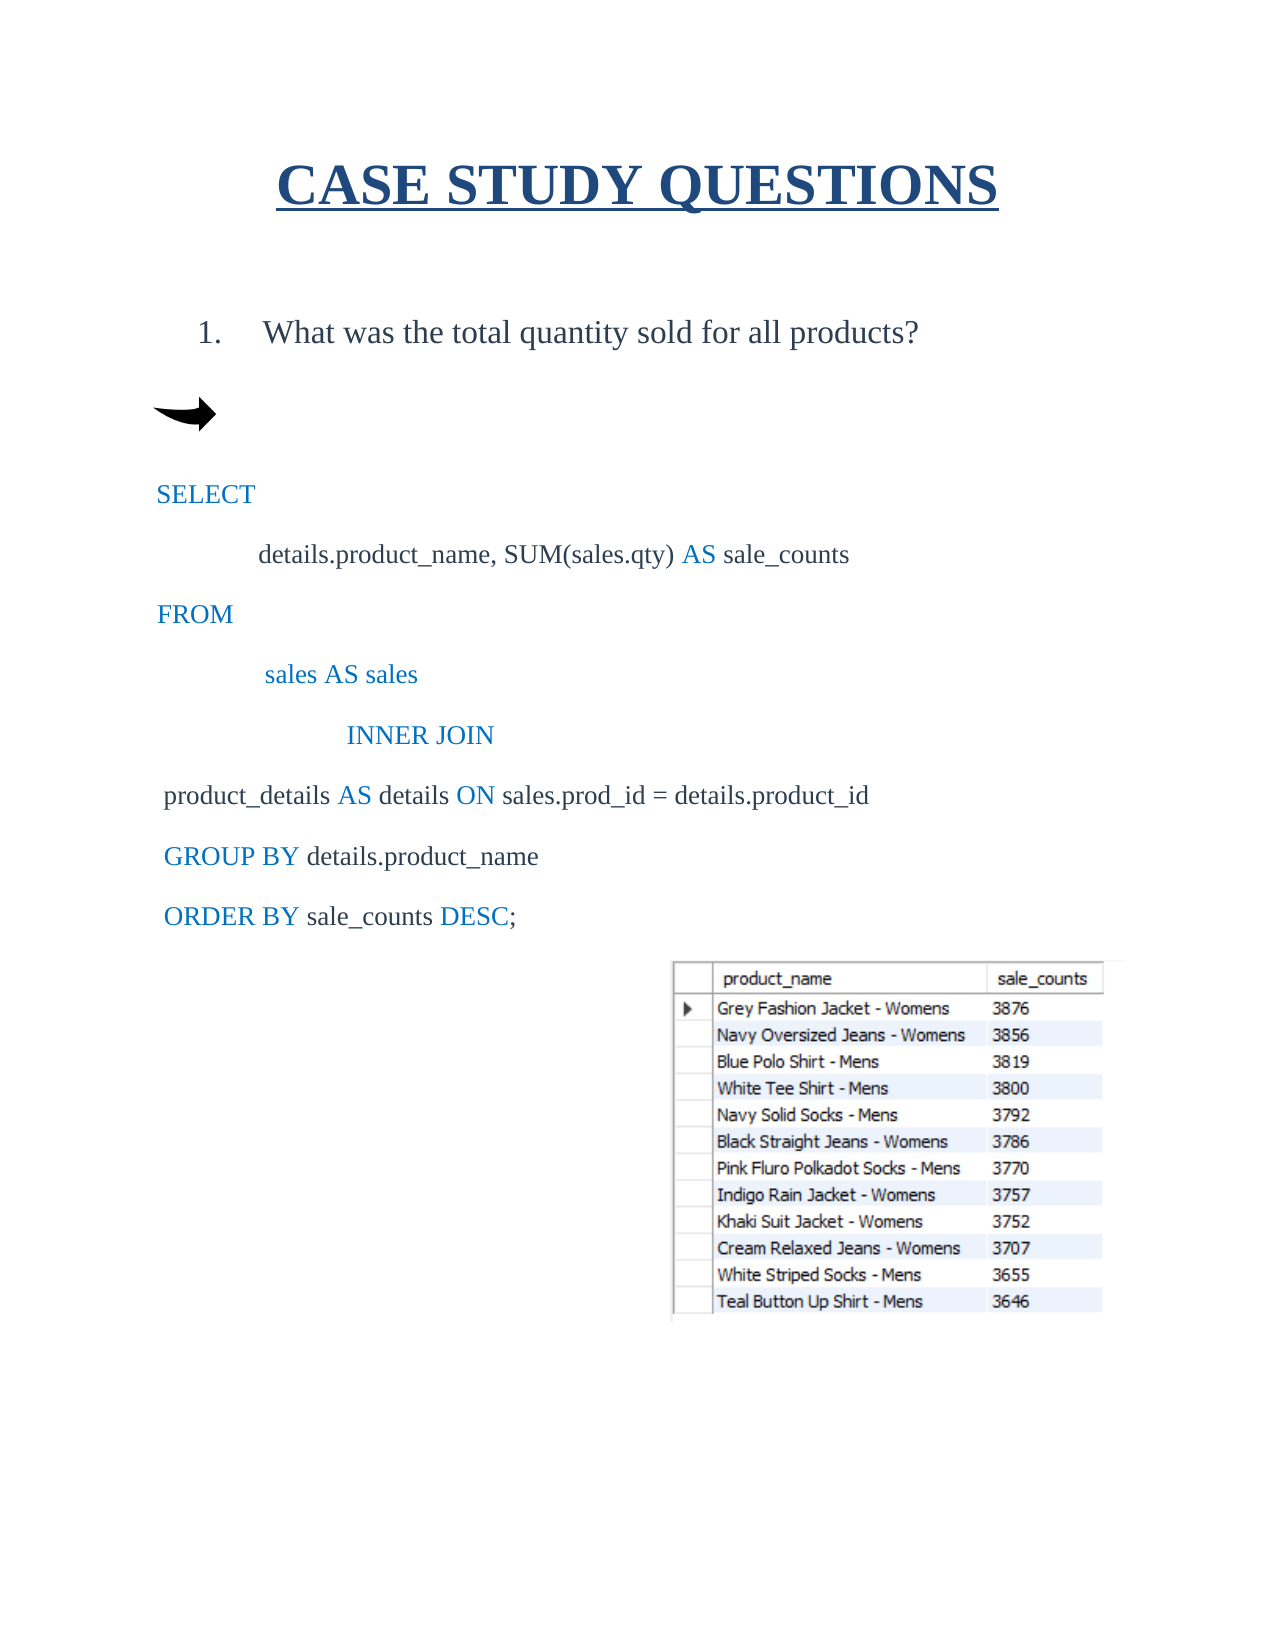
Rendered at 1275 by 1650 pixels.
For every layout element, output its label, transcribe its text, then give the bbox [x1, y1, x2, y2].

text FROM [150, 598, 1125, 629]
text details.product_name, SUM(sales.qty) AS sale_counts [150, 538, 1125, 569]
text INNER JOIN [150, 719, 1125, 750]
text product_details AS details ON sales.prod_id = details.product_id [150, 779, 1125, 810]
text GROUP BY details.product_name [150, 839, 1125, 871]
text CASE STUDY QUESTIONS [150, 150, 1125, 217]
picture [670, 960, 1125, 1322]
picture [150, 379, 219, 449]
text SELECT [150, 478, 1125, 509]
text ORDER BY sale_counts DESC; [150, 900, 1125, 931]
list What was the total quantity sold for all products? [197, 312, 1125, 351]
text sales AS sales [150, 659, 1125, 690]
